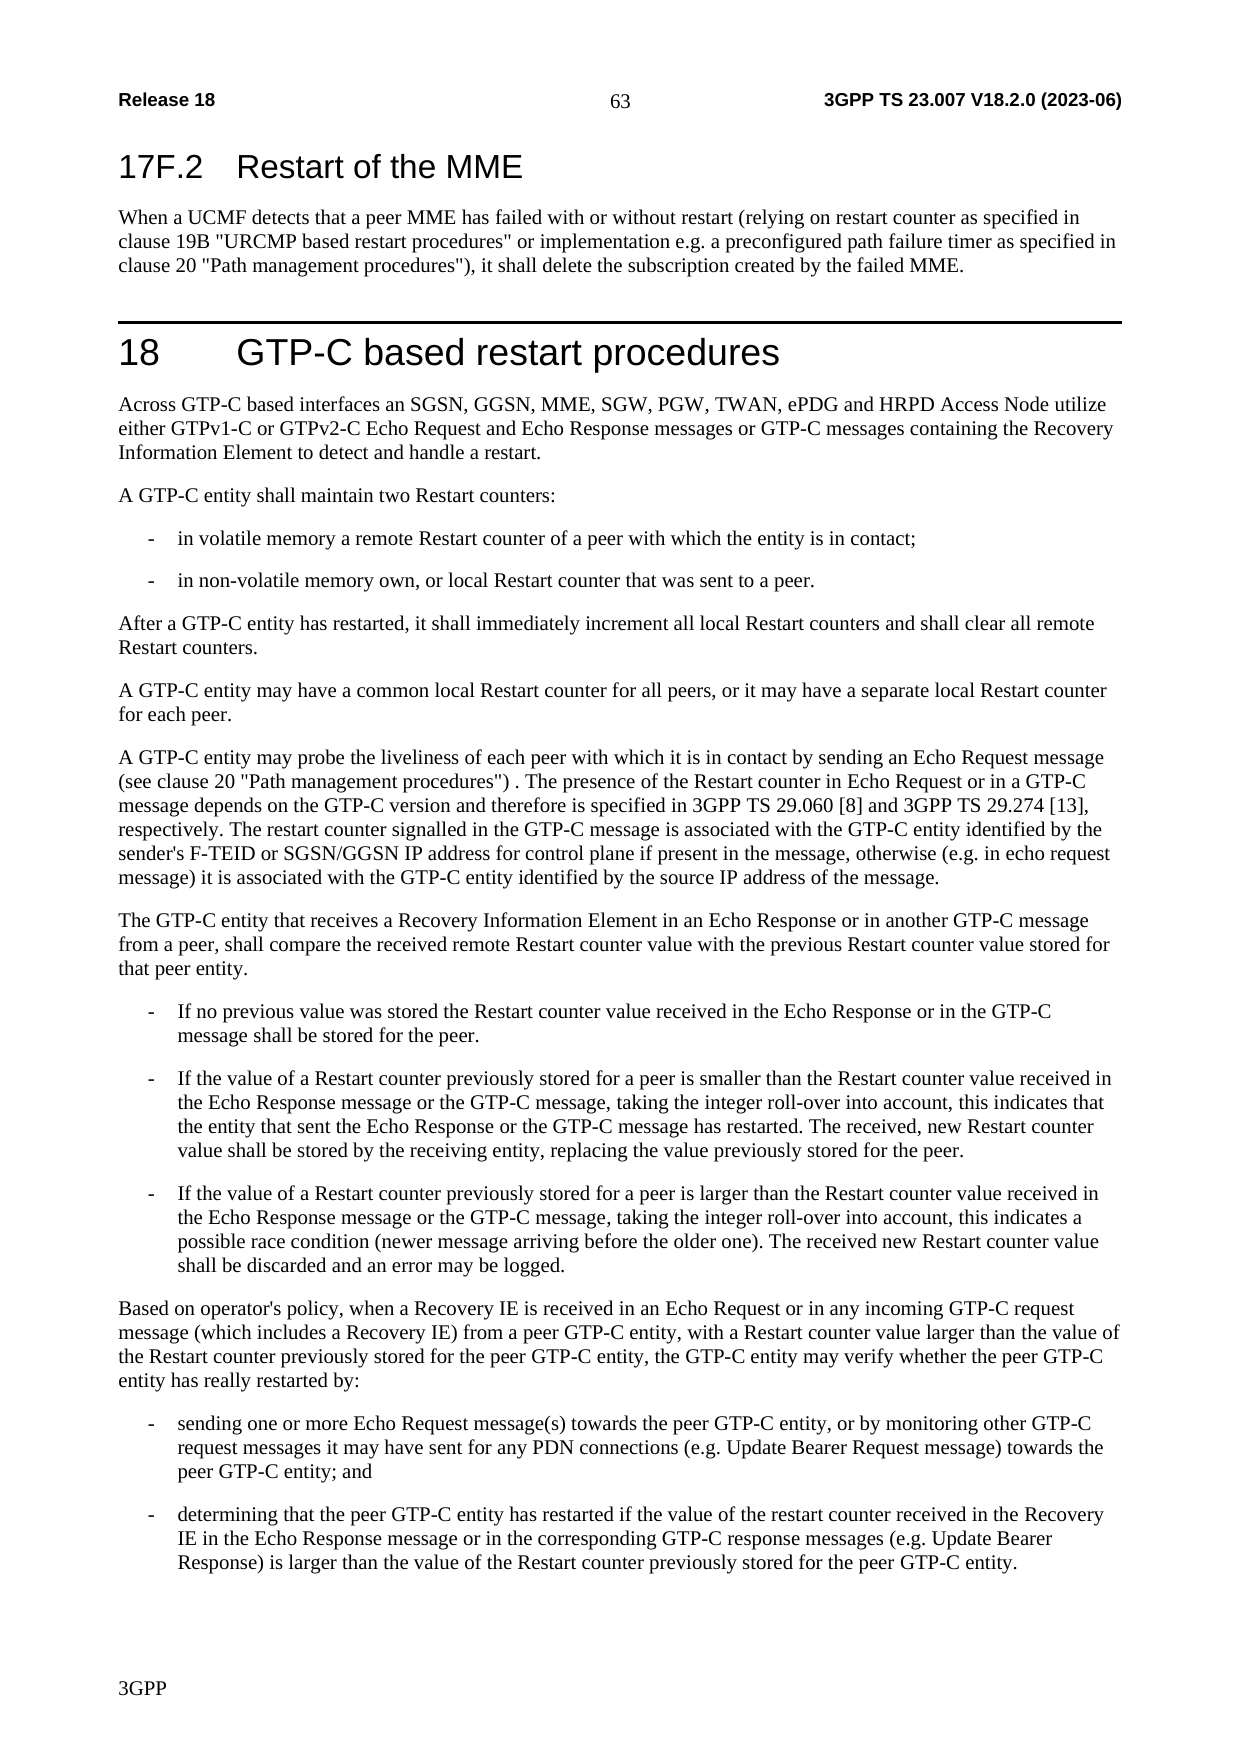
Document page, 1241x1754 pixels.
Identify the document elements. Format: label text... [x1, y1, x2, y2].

text - determining that the peer GTP-C entity has restarted if the value of the restart counter received in the Recovery IE in the Echo Response message or in the corresponding GTP-C response messages (e.g. Update Bearer Response) is larger than the value of the Restart counter previously stored for the peer GTP-C entity. [148, 1502, 1122, 1574]
text A GTP-C entity may have a common local Restart counter for all peers, or it may have a separate local Restart counter for each peer. [118, 678, 1122, 726]
text - sending one or more Echo Request message(s) towards the peer GTP-C entity, or by monitoring other GTP-C request messages it may have sent for any PDN connections (e.g. Update Bearer Request message) towards the peer GTP-C entity; and [148, 1411, 1122, 1483]
subtitle 17F.2 Restart of the MME [118, 147, 1122, 186]
text - If no previous value was stored the Restart counter value received in the Echo Response or in the GTP-C message shall be stored for the peer. [148, 999, 1122, 1047]
text The GTP-C entity that receives a Recovery Information Element in an Echo Response or in another GTP-C message from a peer, shall compare the received remote Restart counter value with the previous Restart counter value stored for that peer entity. [118, 908, 1122, 980]
subtitle 18 GTP-C based restart procedures [118, 324, 1122, 373]
text A GTP-C entity shall maintain two Restart counters: [118, 483, 1122, 507]
text A GTP-C entity may probe the liveliness of each peer with which it is in contact by sending an Echo Request message (see clause 20 "Path management procedures") . The presence of the Restart counter in Echo Request or in a GTP-C message depends on the GTP-C version and therefore is specified in 3GPP TS 29.060 [8] and 3GPP TS 29.274 [13], respectively. The restart counter signalled in the GTP-C message is associated with the GTP-C entity identified by the sender's F-TEID or SGSN/GGSN IP address for control plane if present in the message, otherwise (e.g. in echo request message) it is associated with the GTP-C entity identified by the source IP address of the message. [118, 745, 1122, 889]
text - in non-volatile memory own, or local Restart counter that was sent to a peer. [148, 568, 1122, 592]
text After a GTP-C entity has restarted, it shall immediately increment all local Restart counters and shall clear all remote Restart counters. [118, 611, 1122, 659]
text - If the value of a Restart counter previously stored for a peer is larger than the Restart counter value received in the Echo Response message or the GTP-C message, taking the integer roll-over into account, this indicates a possible race condition (newer message arriving before the older one). The received new Restart counter value shall be discarded and an error may be logged. [148, 1181, 1122, 1277]
text - If the value of a Restart counter previously stored for a peer is smaller than the Restart counter value received in the Echo Response message or the GTP-C message, taking the integer roll-over into account, this indicates that the entity that sent the Echo Response or the GTP-C message has restarted. The received, new Restart counter value shall be stored by the receiving entity, replacing the value previously stored for the peer. [148, 1066, 1122, 1162]
text - in volatile memory a remote Restart counter of a peer with which the entity is in contact; [148, 526, 1122, 550]
text Based on operator's policy, when a Recovery IE is received in an Echo Request or in any incoming GTP-C request message (which includes a Recovery IE) from a peer GTP-C entity, with a Restart counter value larger than the value of the Restart counter previously stored for the peer GTP-C entity, the GTP-C entity may verify whether the peer GTP-C entity has really restarted by: [118, 1296, 1122, 1392]
text When a UCMF detects that a peer MME has failed with or without restart (relying on restart counter as specified in clause 19B "URCMP based restart procedures" or implementation e.g. a preconfigured path failure timer as specified in clause 20 "Path management procedures"), it shall delete the subscription created by the failed MME. [118, 205, 1122, 277]
text Across GTP-C based interfaces an SGSN, GGSN, MME, SGW, PGW, TWAN, ePDG and HRPD Access Node utilize either GTPv1-C or GTPv2-C Echo Request and Echo Response messages or GTP-C messages containing the Recovery Information Element to detect and handle a restart. [118, 392, 1122, 464]
